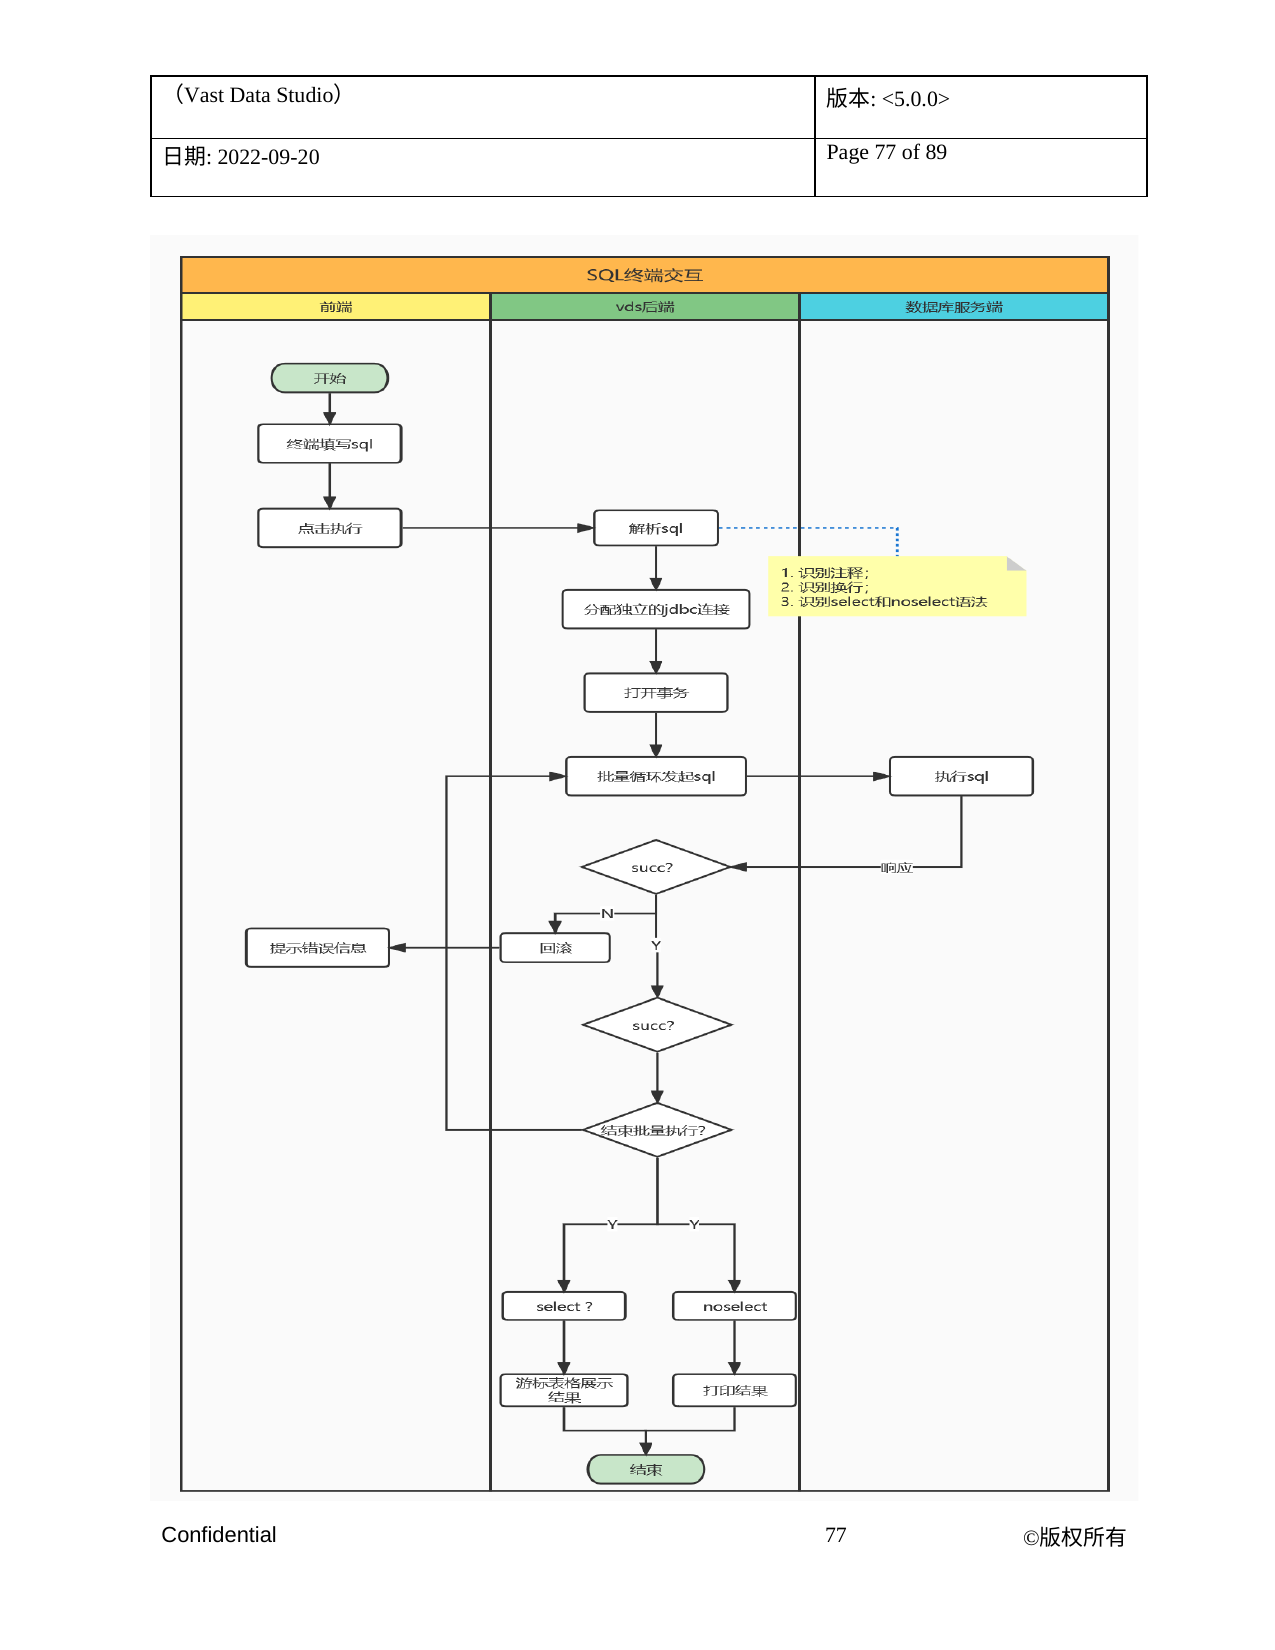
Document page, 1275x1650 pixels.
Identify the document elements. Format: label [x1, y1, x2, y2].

picture [150, 235, 1139, 1501]
